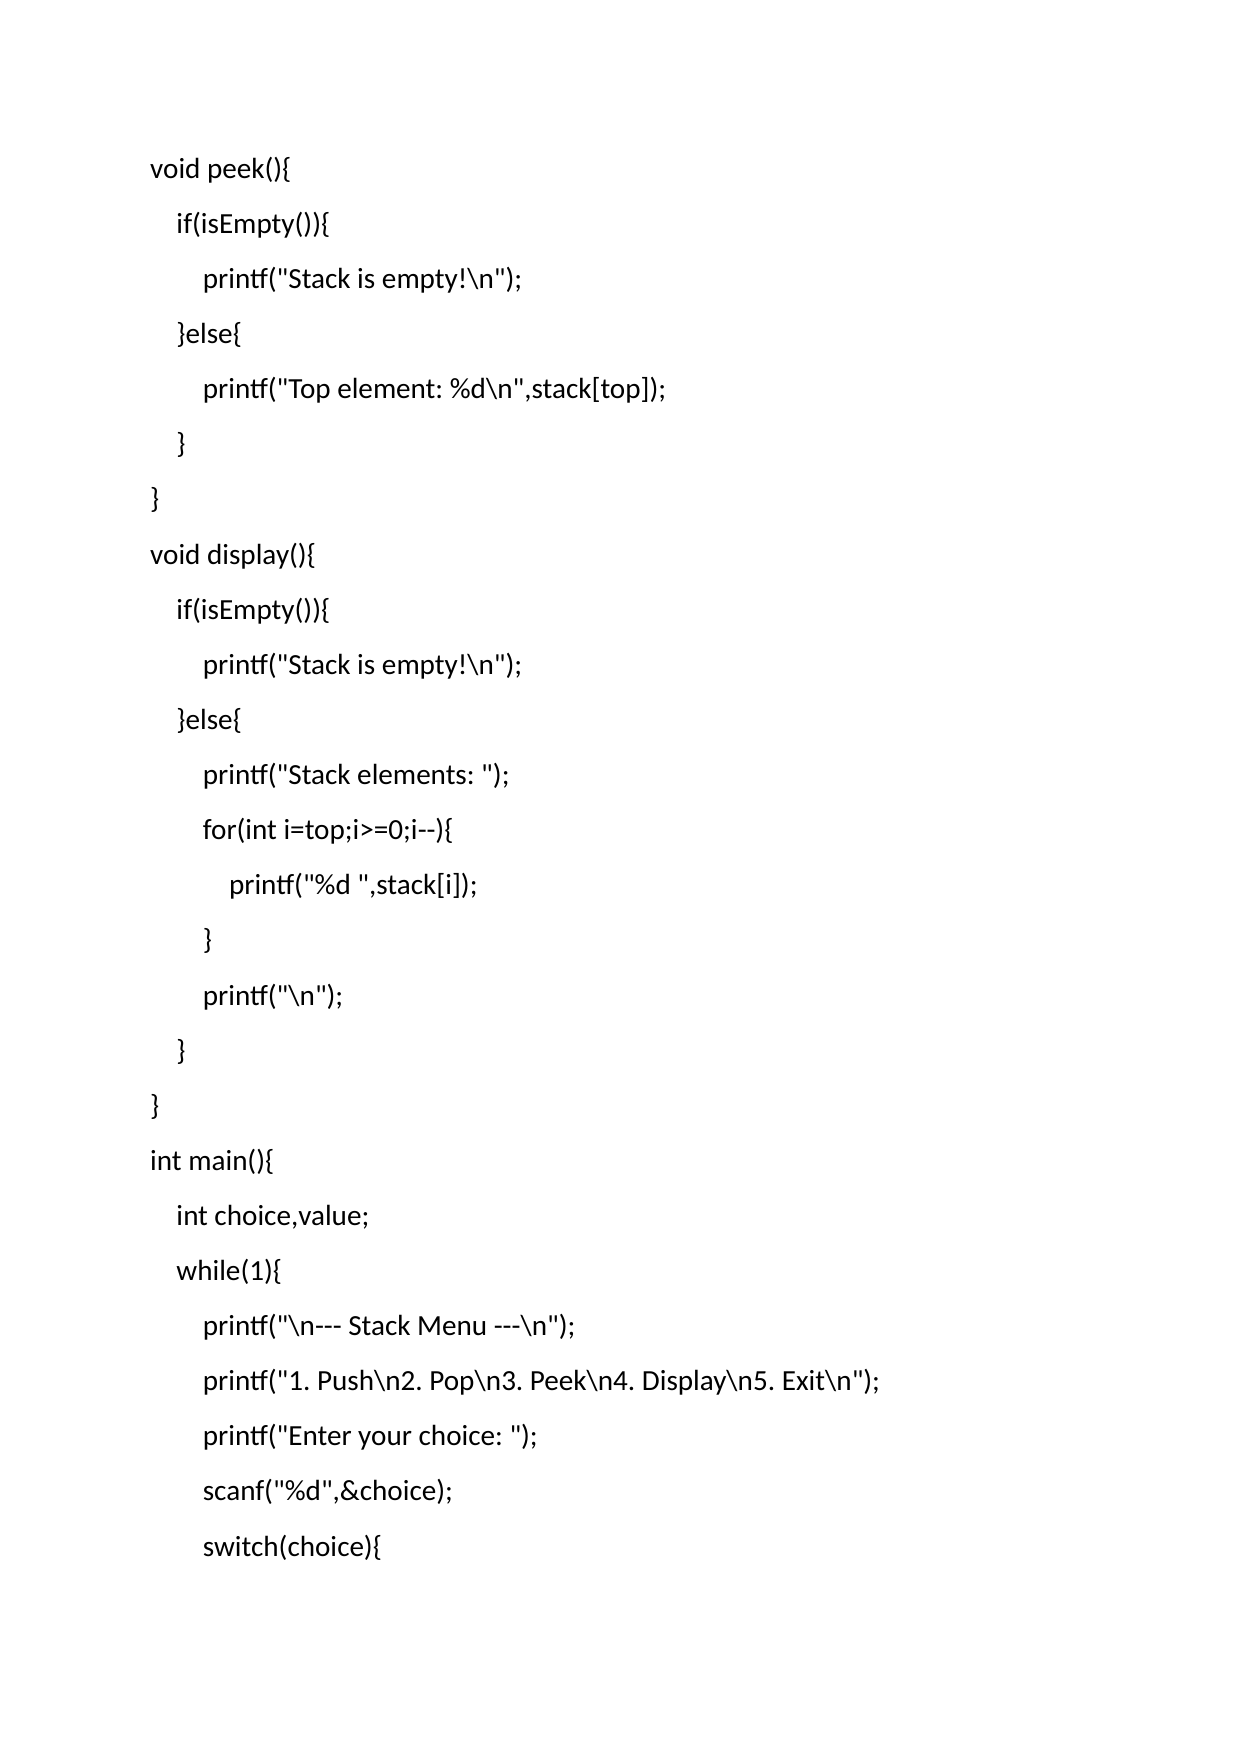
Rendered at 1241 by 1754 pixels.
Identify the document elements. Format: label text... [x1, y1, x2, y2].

text while(1){ [150, 1252, 1090, 1288]
text } [150, 1087, 1090, 1122]
text printf("1. Push\n2. Pop\n3. Peek\n4. Display\n5. Exit\n"); [150, 1362, 1090, 1398]
text }else{ [150, 315, 1090, 351]
text for(int i=top;i>=0;i--){ [150, 811, 1090, 847]
text if(isEmpty()){ [150, 205, 1090, 241]
text printf("Enter your choice: "); [150, 1417, 1090, 1453]
text printf("Stack elements: "); [150, 756, 1090, 792]
text printf("%d ",stack[i]); [150, 866, 1090, 902]
text switch(choice){ [150, 1528, 1090, 1563]
text } [150, 1032, 1090, 1067]
text if(isEmpty()){ [150, 591, 1090, 626]
text int main(){ [150, 1142, 1090, 1177]
text printf("Stack is empty!\n"); [150, 646, 1090, 682]
text printf("Top element: %d\n",stack[top]); [150, 370, 1090, 406]
text }else{ [150, 701, 1090, 737]
text } [150, 426, 1090, 461]
text printf("Stack is empty!\n"); [150, 260, 1090, 296]
text int choice,value; [150, 1197, 1090, 1233]
text printf("\n"); [150, 977, 1090, 1012]
text scanf("%d",&choice); [150, 1472, 1090, 1508]
text void peek(){ [150, 150, 1090, 186]
text void display(){ [150, 536, 1090, 571]
text printf("\n--- Stack Menu ---\n"); [150, 1307, 1090, 1343]
text } [150, 481, 1090, 516]
text } [150, 921, 1090, 957]
